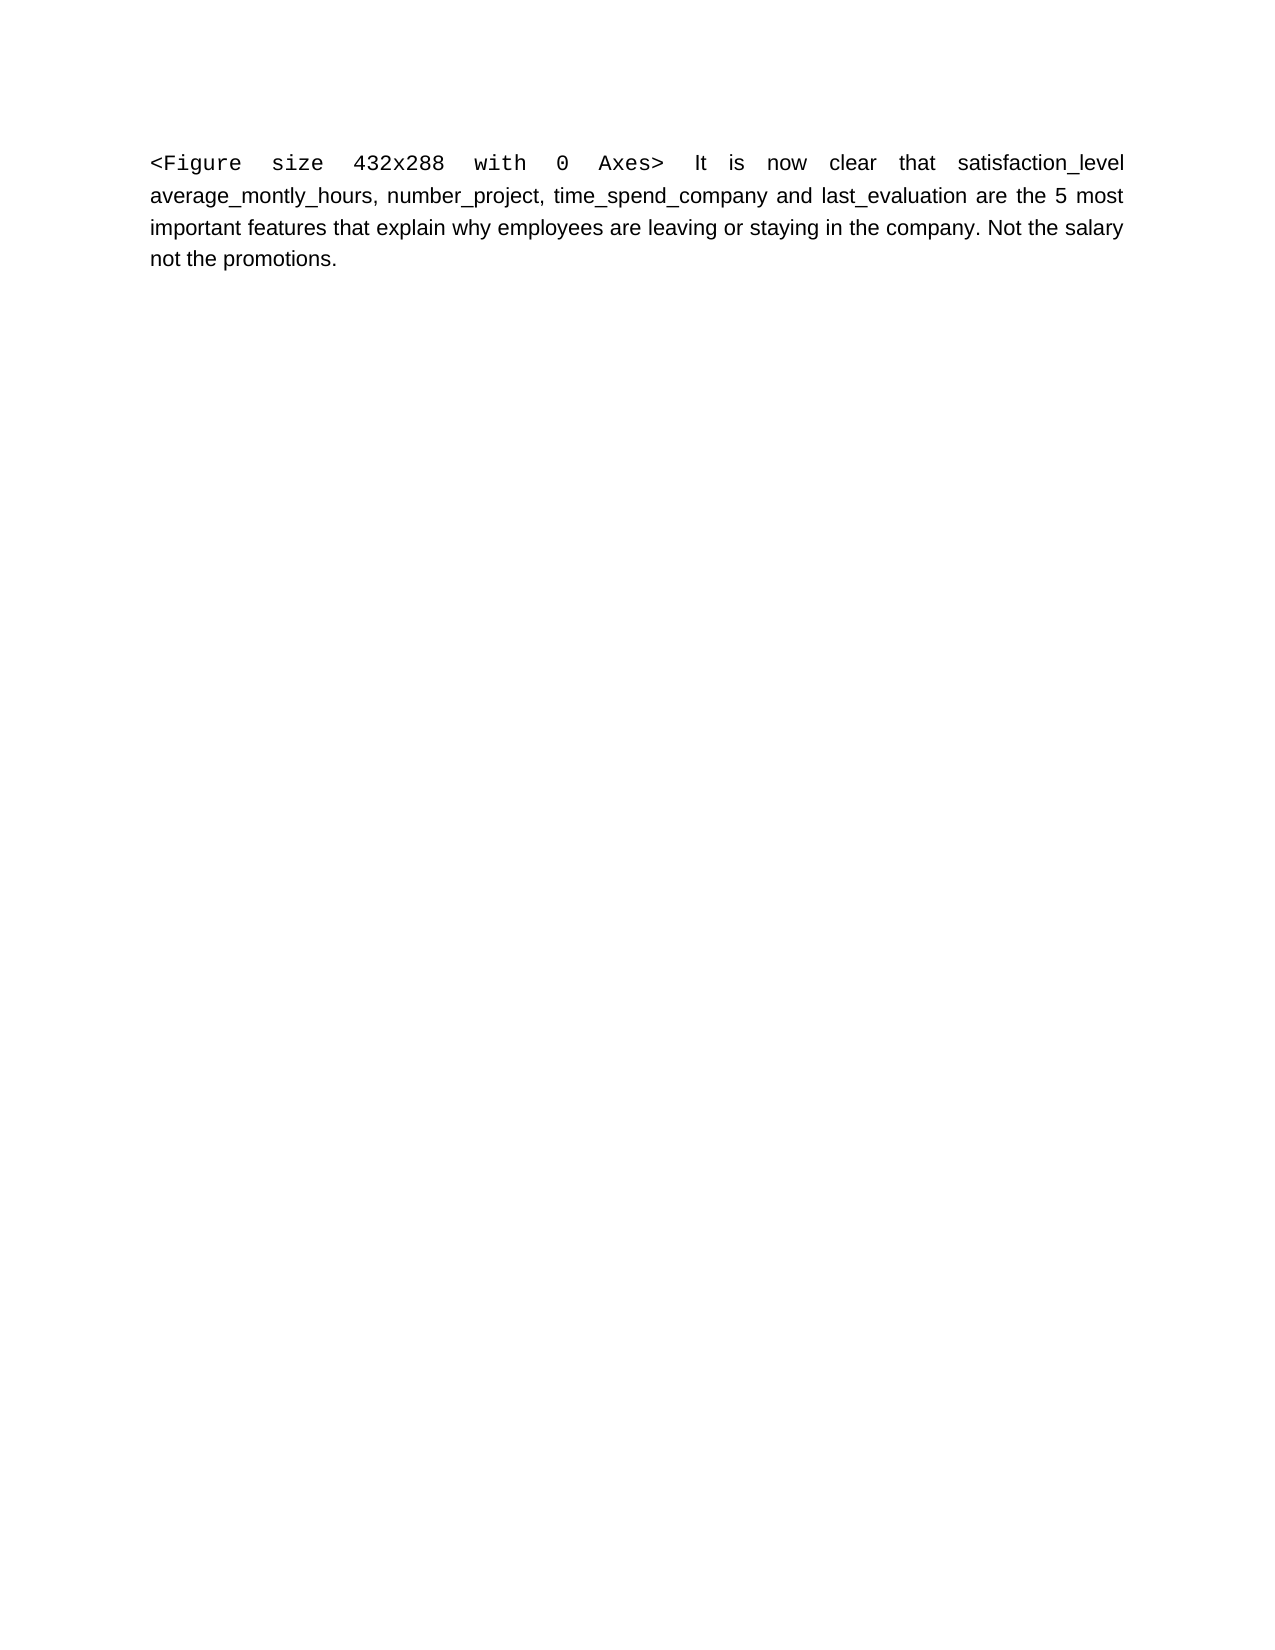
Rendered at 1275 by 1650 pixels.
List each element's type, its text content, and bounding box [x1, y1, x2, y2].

text <Figure size 432x288 with 0 Axes> It is now clear that satisfaction_level average_montly_hours, number_project, time_spend_company and last_evaluation are the 5 most important features that explain why employees are leaving or staying in the company. Not the salary not the promotions. [150, 150, 1125, 271]
